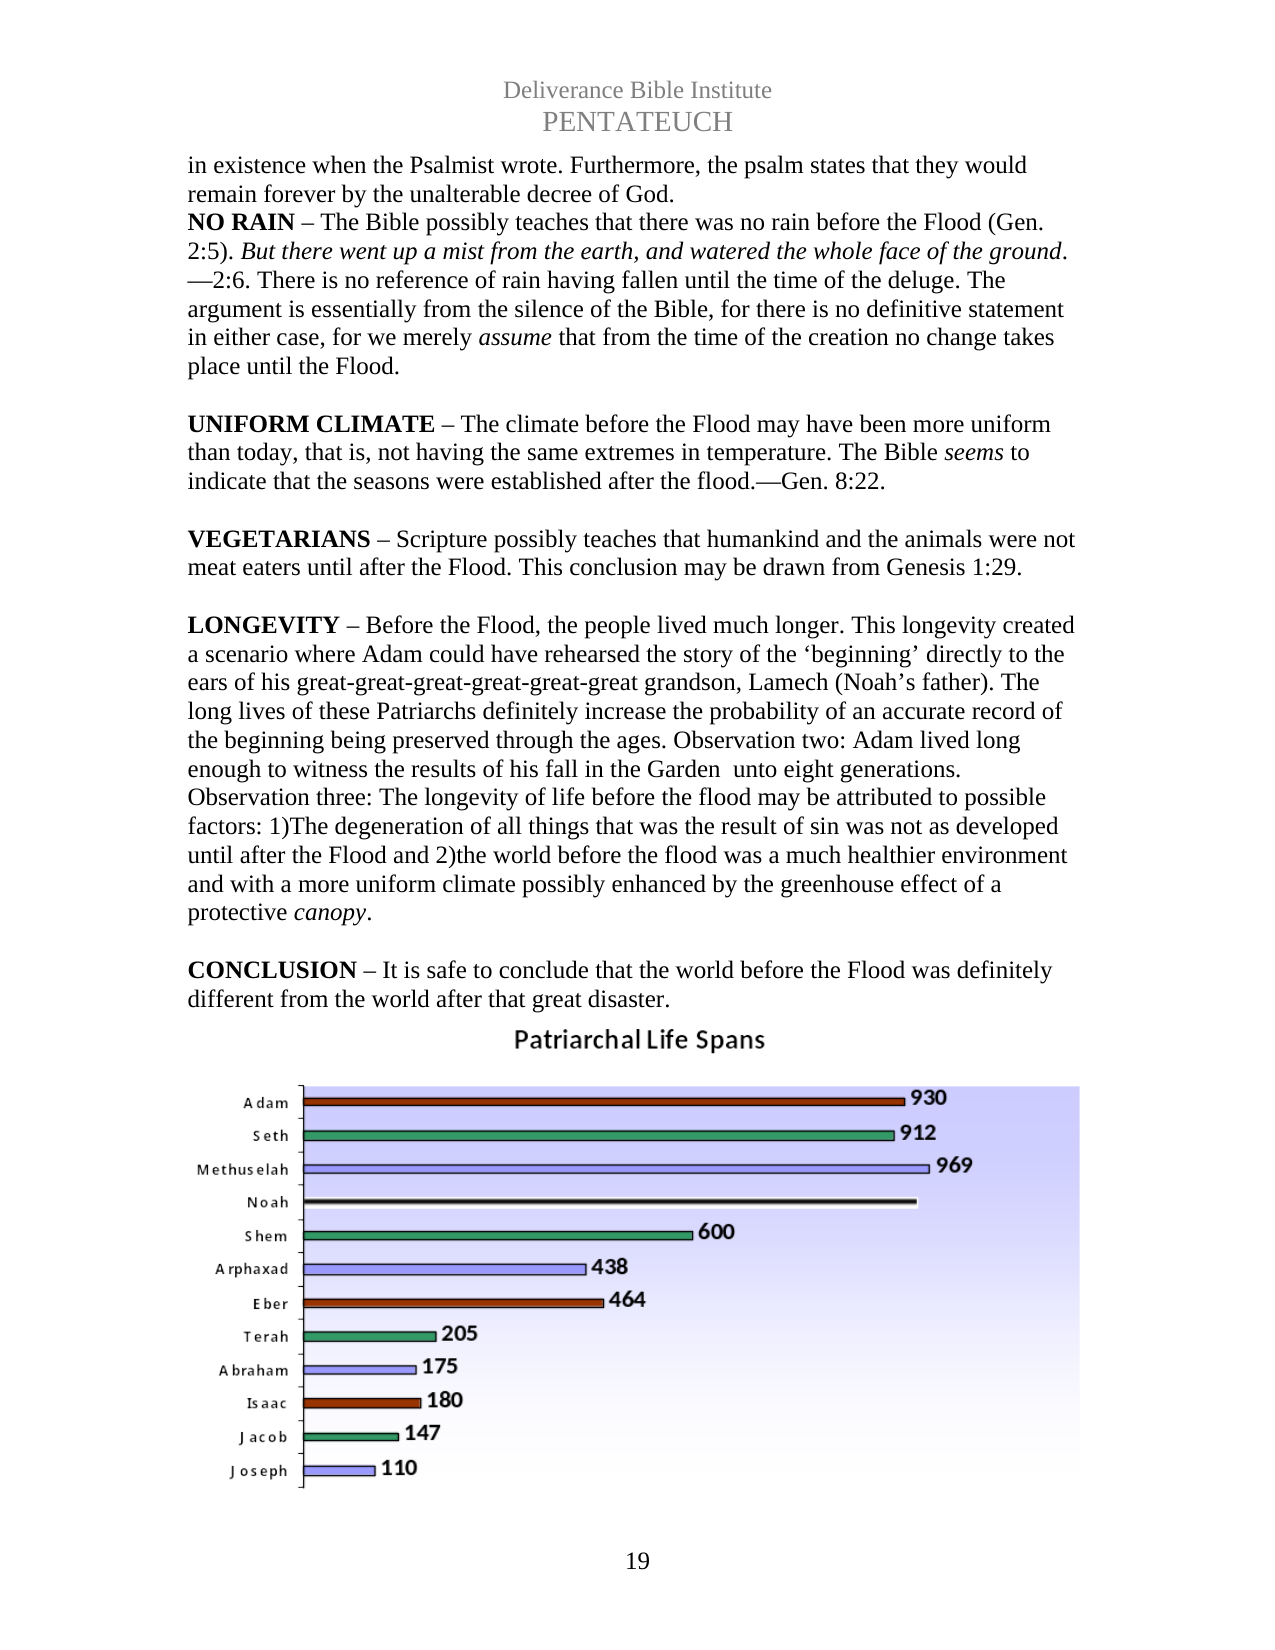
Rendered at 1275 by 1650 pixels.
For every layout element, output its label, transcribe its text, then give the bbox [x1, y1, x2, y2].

text LONGEVITY – Before the Flood, the people lived much longer. This longevity created a scenario where Adam could have rehearsed the story of the ‘beginning’ directly to the ears of his great-great-great-great-great-great grandson, Lamech (Noah’s father). The long lives of these Patriarchs definitely increase the probability of an accurate record of the beginning being preserved through the ages. Observation two: Adam lived long enough to witness the results of his fall in the Garden unto eight generations. Observation three: The longevity of life before the flood may be attributed to possible factors: 1)The degeneration of all things that was the result of sin was not as developed until after the Flood and 2)the world before the flood was a much healthier environment and with a more uniform climate possibly enhanced by the greenhouse effect of a protective canopy. [187, 610, 1087, 926]
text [187, 150, 1087, 207]
text NO RAIN – The Bible possibly teaches that there was no rain before the Flood (Gen. 2:5). But there went up a mist from the earth, and watered the whole face of the ground.—2:6. There is no reference of rain having fallen until the time of the deluge. The argument is essentially from the silence of the Bible, for there is no definitive statement in either case, for we merely assume that from the time of the creation no change takes place until the Flood. [187, 207, 1087, 380]
text CONCLUSION – It is safe to conclude that the world before the Flood was definitely different from the world after that great disaster. [187, 955, 1087, 1012]
text UNIFORM CLIMATE – The climate before the Flood may have been more uniform than today, that is, not having the same extremes in temperature. The Bible seems to indicate that the seasons were established after the flood.—Gen. 8:22. [187, 409, 1087, 495]
text VEGETARIANS – Scripture possibly teaches that humankind and the animals were not meat eaters until after the Flood. This conclusion may be drawn from Genesis 1:29. [187, 524, 1087, 581]
